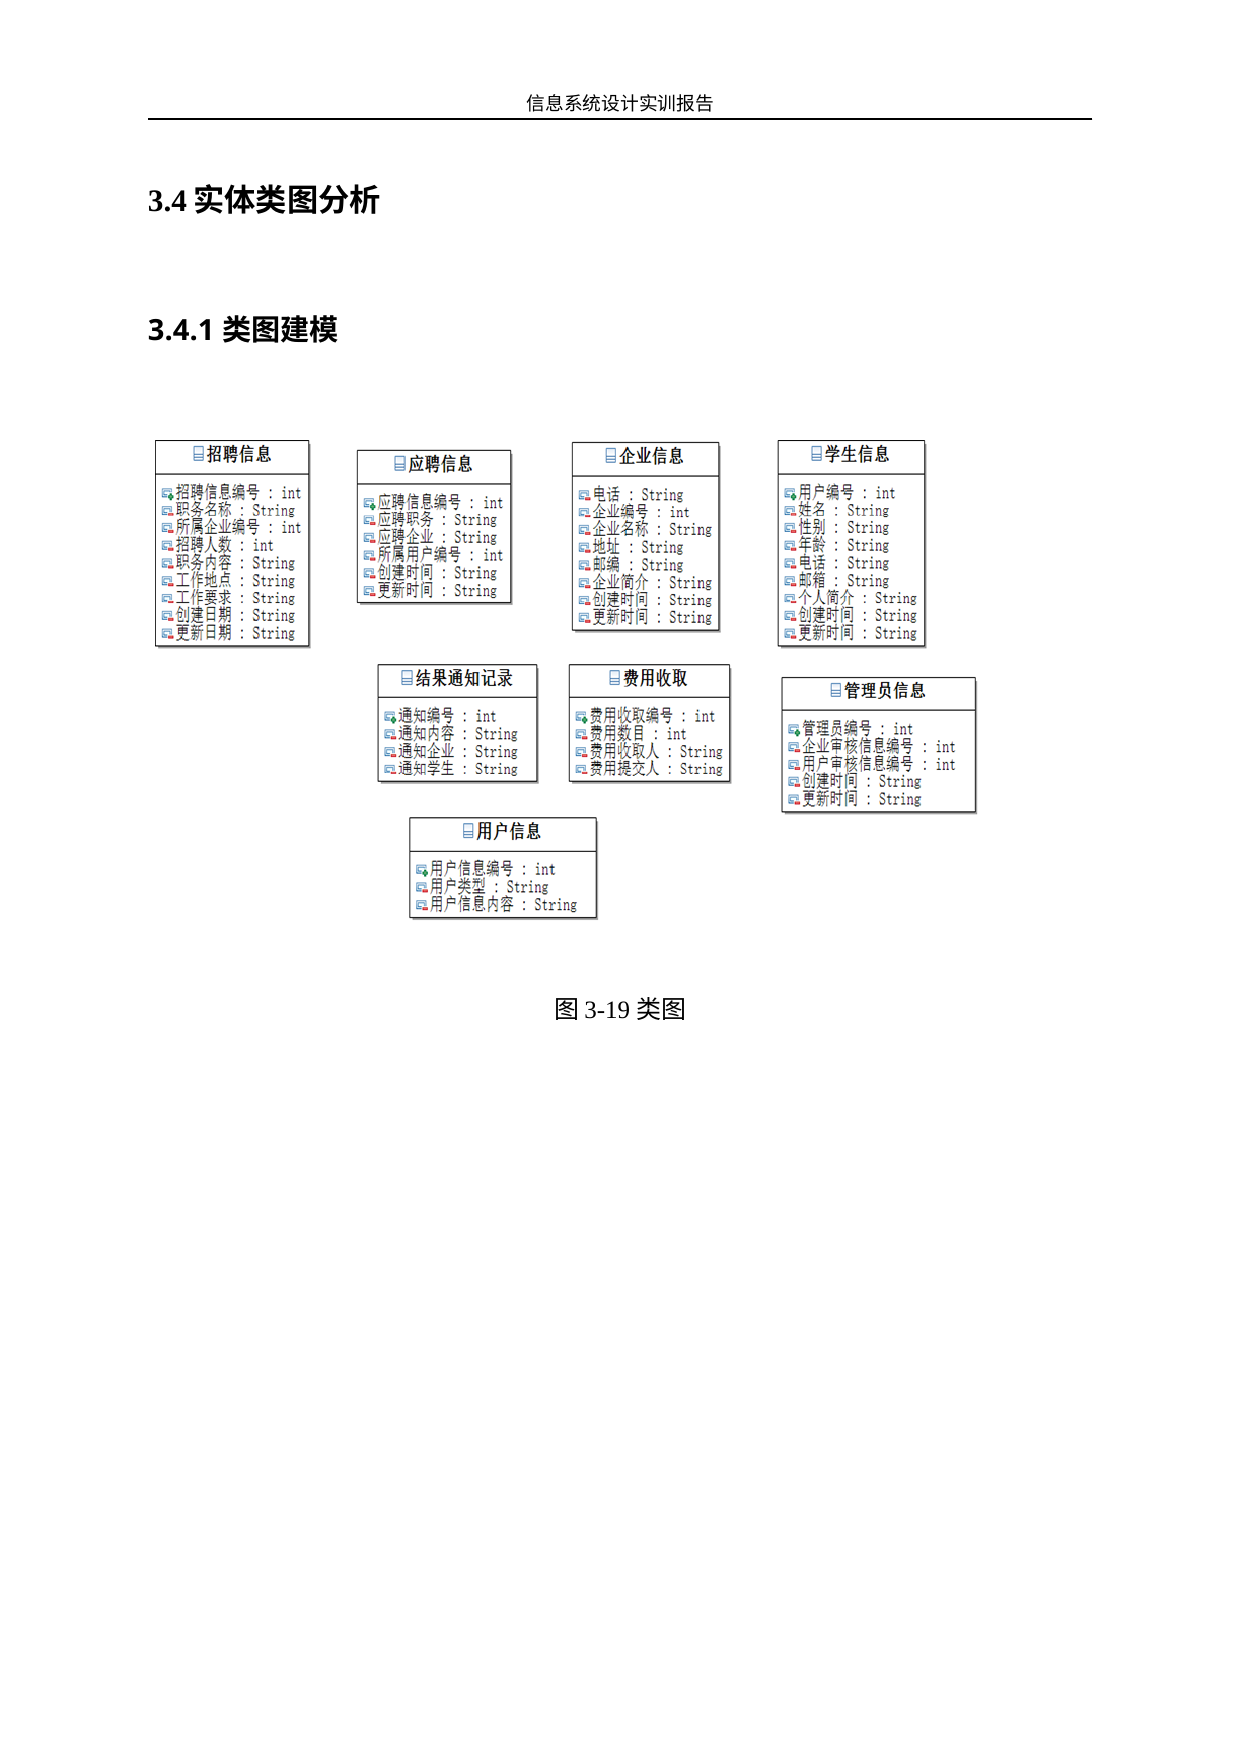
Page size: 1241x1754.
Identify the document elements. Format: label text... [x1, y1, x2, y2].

subtitle 3.4.1 类图建模 [148, 294, 1092, 362]
picture [147, 430, 994, 944]
text 图3-19 类图 [148, 973, 1092, 1041]
subtitle 3.4实体类图分析 [148, 164, 1092, 232]
